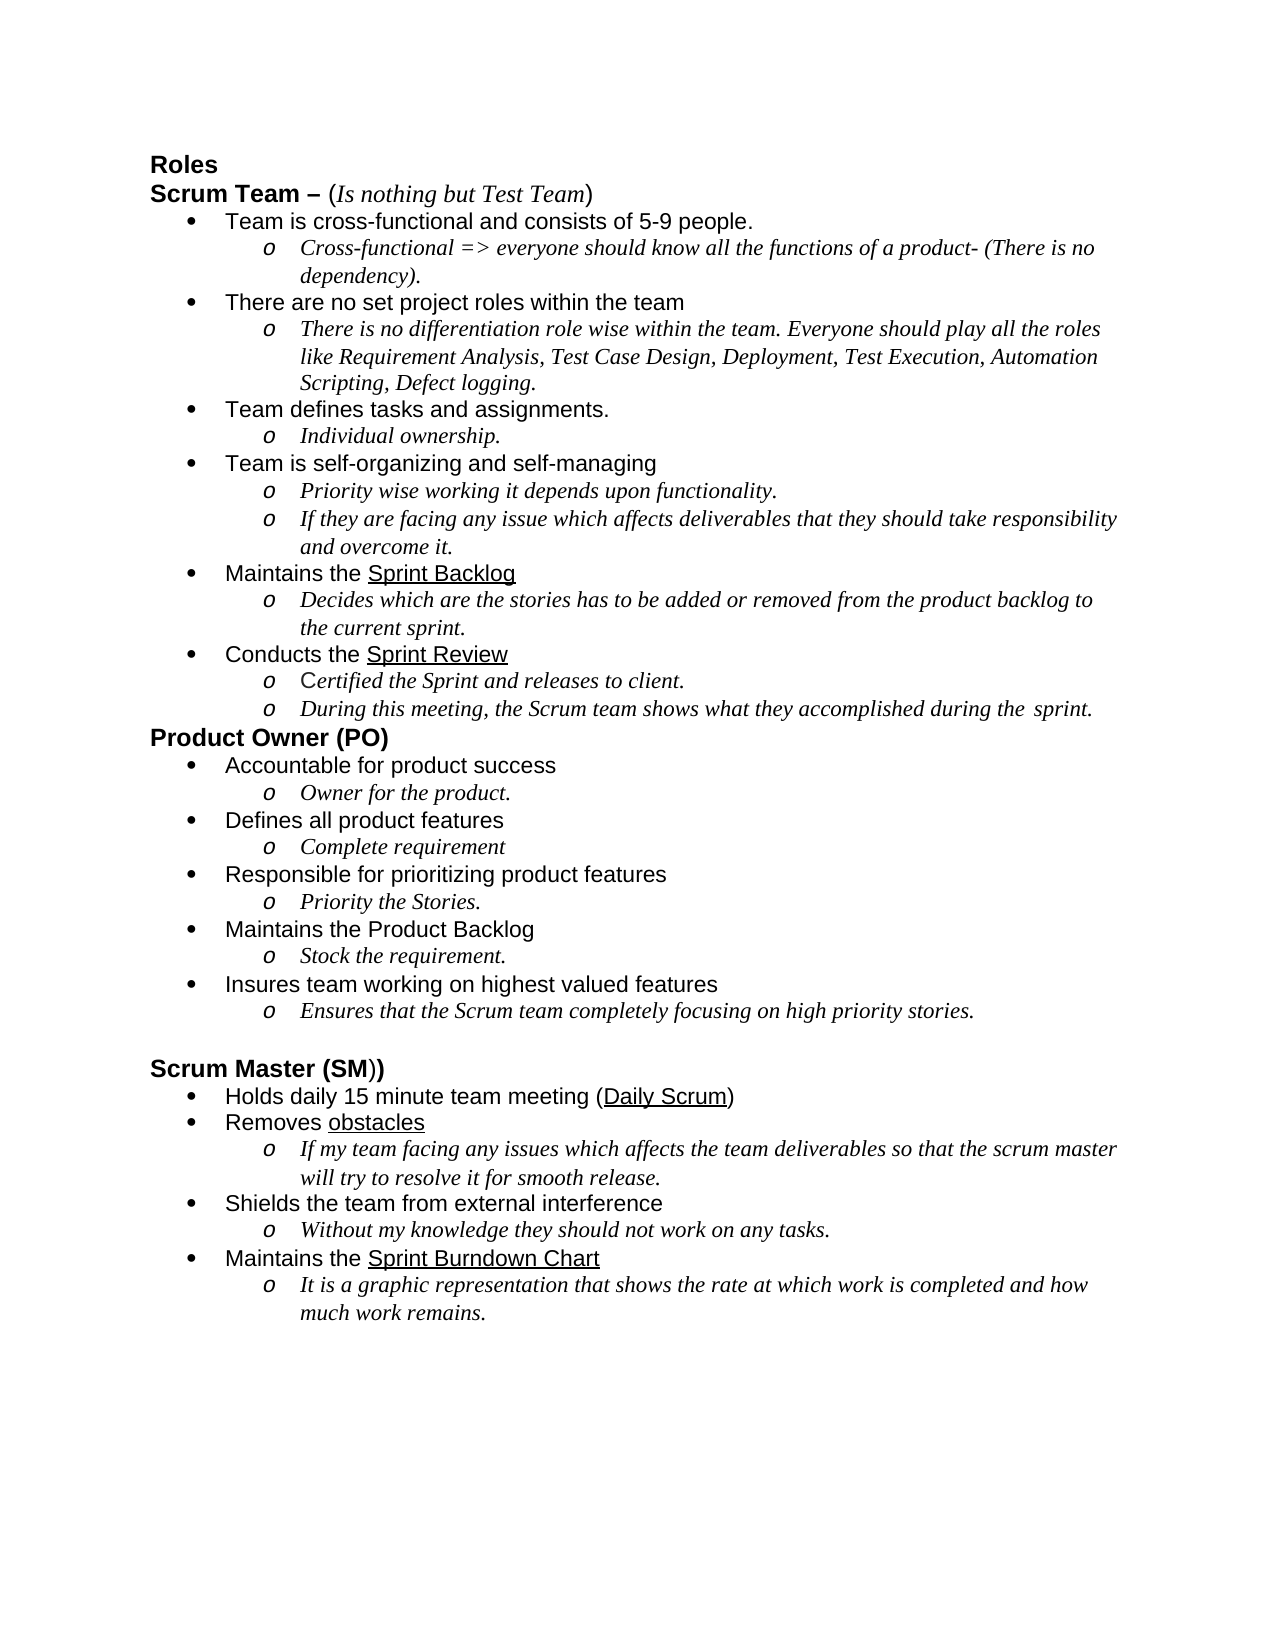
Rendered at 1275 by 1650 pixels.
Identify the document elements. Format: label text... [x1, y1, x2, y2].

list Team is self-organizing and self-managing [187, 450, 1125, 477]
list Complete requirement [262, 833, 1125, 861]
list Stock the requirement. [262, 942, 1125, 971]
list Responsible for prioritizing product features [187, 861, 1125, 888]
list Maintains the Product Backlog [187, 916, 1125, 942]
list There are no set project roles within the team [187, 288, 1125, 315]
list Priority wise working it depends upon functionality. [262, 477, 1125, 505]
list Ensures that the Scrum team completely focusing on high priority stories. [262, 997, 1125, 1025]
list During this meeting, the Scrum team shows what they accomplished during the sprint. [262, 695, 1125, 723]
list If my team facing any issues which affects the team deliverables so that the scrum master will try to resolve it for smooth release. [262, 1135, 1125, 1190]
list Defines all product features [187, 807, 1125, 833]
list Without my knowledge they should not work on any tasks. [262, 1216, 1125, 1244]
list Team is cross-functional and consists of 5-9 people. [187, 208, 1125, 234]
text Product Owner (PO) [150, 723, 1125, 752]
list Conducts the Sprint Review [187, 641, 1125, 667]
list Owner for the product. [262, 778, 1125, 807]
list If they are facing any issue which affects deliverables that they should take responsibility and overcome it. [262, 505, 1125, 559]
list Team defines tasks and assignments. [187, 396, 1125, 422]
list Maintains the Sprint Burndown Chart [187, 1244, 1125, 1271]
list Shields the team from external interference [187, 1190, 1125, 1216]
list Decides which are the stories has to be added or removed from the product backlog to the current sprint. [262, 586, 1125, 641]
list Accountable for product success [187, 752, 1125, 778]
list Priority the Stories. [262, 888, 1125, 916]
list Individual ownership. [262, 422, 1125, 450]
list Cross-functional => everyone should know all the functions of a product- (There is no dependency). [262, 234, 1125, 288]
list Insures team working on highest valued features [187, 971, 1125, 997]
list There is no differentiation role wise within the team. Everyone should play all the roles like Requirement Analysis, Test Case Design, Deployment, Test Execution, Automation Scripting, Defect logging. [262, 315, 1125, 396]
list Removes obstacles [187, 1109, 1125, 1135]
text Scrum Team – (Is nothing but Test Team) [150, 179, 1125, 208]
list It is a graphic representation that shows the rate at which work is completed and how much work remains. [262, 1271, 1125, 1325]
list Maintains the Sprint Backlog [187, 559, 1125, 586]
list Holds daily 15 minute team meeting (Daily Scrum) [187, 1083, 1125, 1109]
text Scrum Master (SM)) [150, 1054, 1125, 1083]
text Roles [150, 150, 1125, 179]
list Certified the Sprint and releases to client. [262, 667, 1125, 695]
